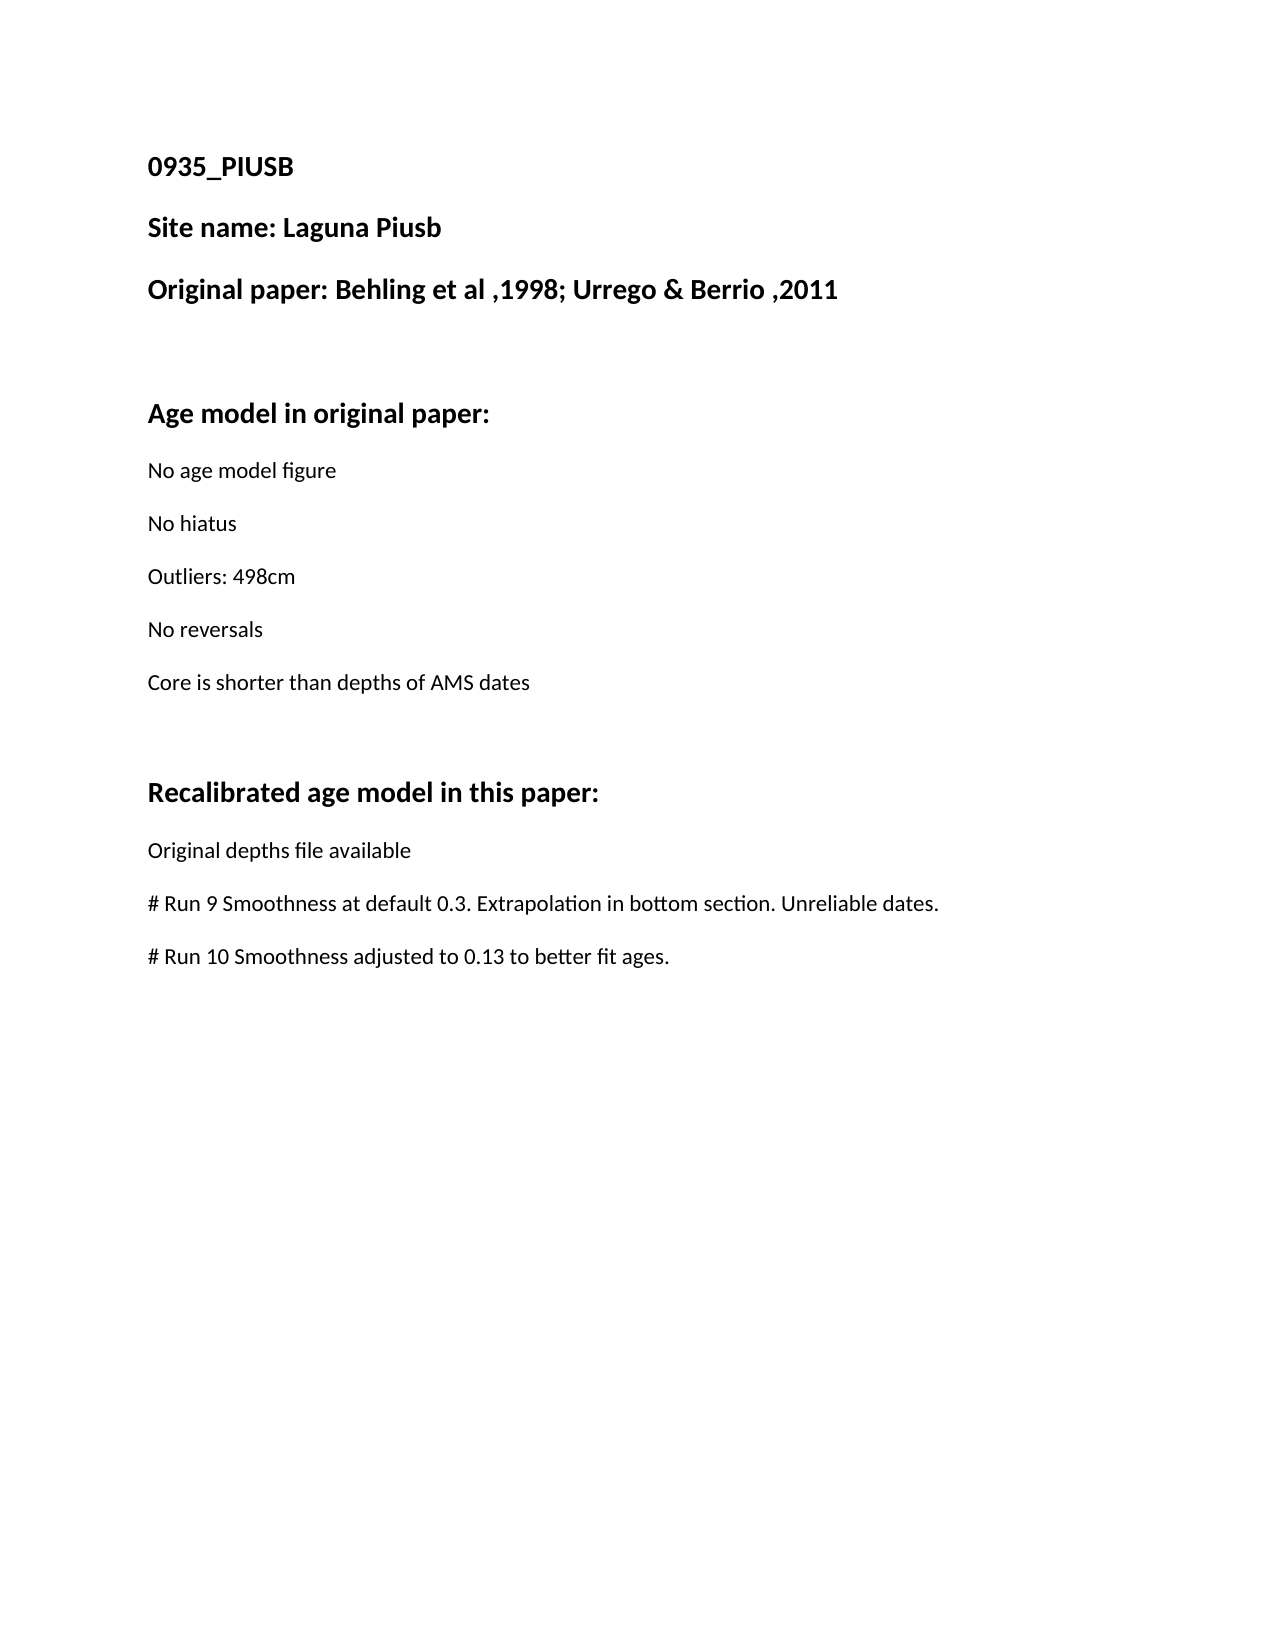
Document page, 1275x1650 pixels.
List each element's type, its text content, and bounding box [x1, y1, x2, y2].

text No reversals [148, 616, 1127, 643]
text Site name: Laguna Piusb [148, 209, 1127, 245]
text Outliers: 498cm [148, 562, 1127, 591]
text # Run 9 Smoothness at default 0.3. Extrapolation in bottom section. Unreliable dates. [148, 889, 1127, 917]
text Original paper: Behling et al ,1998; Urrego & Berrio ,2011 [148, 271, 1127, 307]
text Age model in original paper: [148, 395, 1127, 430]
text No hiatus [148, 509, 1127, 537]
text Core is shorter than depths of AMS dates [148, 668, 1127, 697]
text Recalibrated age model in this paper: [148, 774, 1127, 810]
text Original depths file available [148, 836, 1127, 864]
text 0935_PIUSB [148, 148, 1127, 183]
text # Run 10 Smoothness adjusted to 0.13 to better fit ages. [148, 942, 1127, 970]
text No age model figure [148, 456, 1127, 484]
